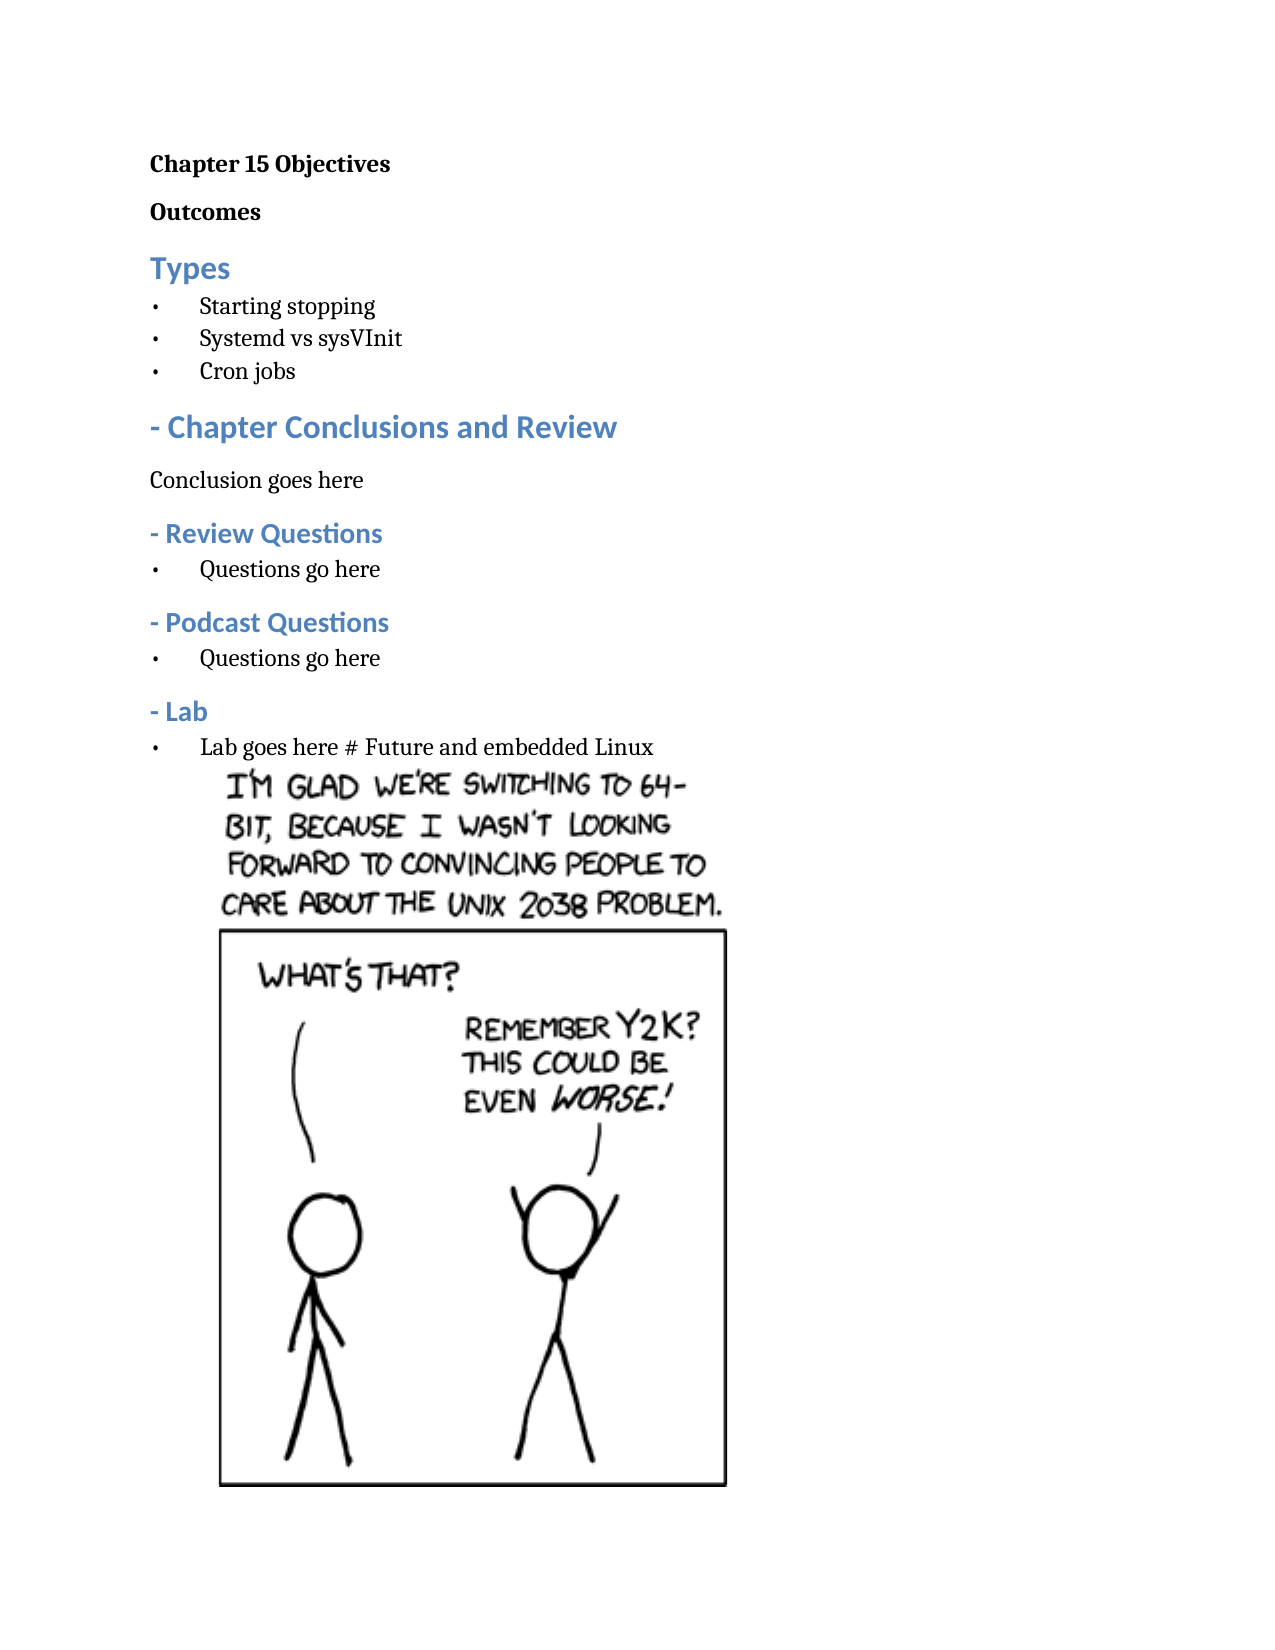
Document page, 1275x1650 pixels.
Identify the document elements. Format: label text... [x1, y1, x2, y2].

subtitle - Chapter Conclusions and Review [150, 406, 1125, 447]
list Cron jobs [150, 357, 1125, 385]
list Systemd vs sysVInit [150, 324, 1125, 353]
subtitle - Review Questions [150, 515, 1125, 551]
list Starting stopping [150, 292, 1125, 320]
subtitle Types [150, 247, 1125, 288]
picture [218, 761, 728, 1487]
subtitle - Lab [150, 693, 1125, 729]
text Chapter 15 Objectives [150, 150, 1125, 179]
list Questions go here [150, 643, 1125, 672]
text Outcomes [150, 197, 1125, 226]
subtitle - Podcast Questions [150, 604, 1125, 640]
text Conclusion goes here [150, 466, 1125, 494]
list Questions go here [150, 554, 1125, 583]
